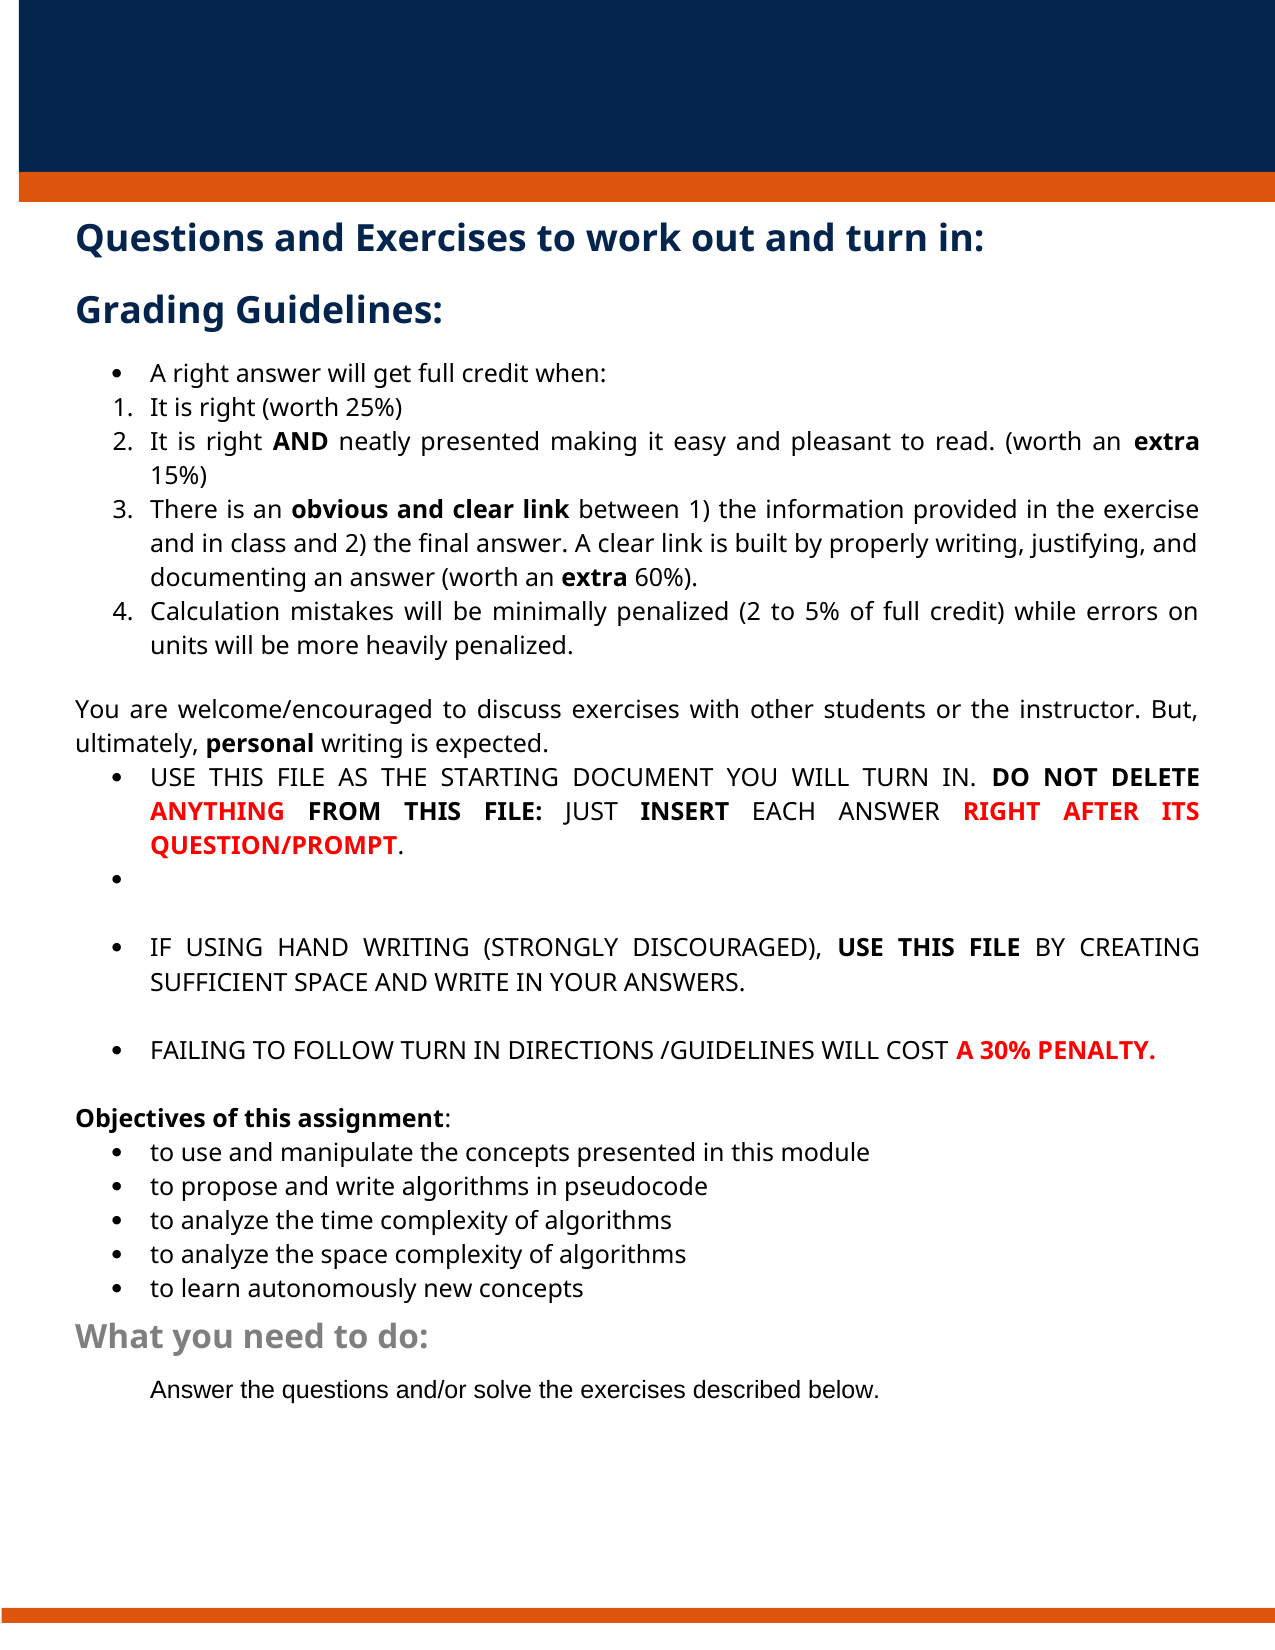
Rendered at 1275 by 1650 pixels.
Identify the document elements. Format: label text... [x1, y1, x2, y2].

list There is an obvious and clear link between 1) the information provided in the exercise and in class and 2) the final answer. A clear link is built by properly writing, justifying, and documenting an answer (worth an extra 60%). [112, 491, 1200, 594]
text You are welcome/encouraged to discuss exercises with other students or the instructor. But, ultimately, personal writing is expected. [75, 692, 1200, 760]
list It is right (worth 25%) [112, 389, 1200, 423]
list FAILING TO FOLLOW TURN IN DIRECTIONS /GUIDELINES WILL COST A 30% PENALTY. [112, 1032, 1200, 1066]
list IF USING HAND WRITING (STRONGLY DISCOURAGED), USE THIS FILE BY CREATING SUFFICIENT SPACE AND WRITE IN YOUR ANSWERS. [112, 930, 1200, 998]
text to propose and write algorithms in pseudocode [112, 1168, 1200, 1203]
list Calculation mistakes will be minimally penalized (2 to 5% of full credit) while errors on units will be more heavily penalized. [112, 594, 1200, 662]
text Answer the questions and/or solve the exercises described below. [75, 1375, 1200, 1404]
text A right answer will get full credit when: [112, 355, 1200, 389]
text to learn autonomously new concepts [112, 1271, 1200, 1305]
text to use and manipulate the concepts presented in this module [112, 1134, 1200, 1168]
text Questions and Exercises to work out and turn in: [75, 202, 1200, 262]
list It is right AND neatly presented making it easy and pleasant to read. (worth an extra 15%) [112, 423, 1200, 491]
list USE THIS FILE AS THE STARTING DOCUMENT YOU WILL TURN IN. DO NOT DELETE ANYTHING FROM THIS FILE: JUST INSERT EACH ANSWER RIGHT AFTER ITS QUESTION/PROMPT. [112, 760, 1200, 862]
text What you need to do: [75, 1313, 1200, 1358]
text to analyze the space complexity of algorithms [112, 1237, 1200, 1271]
text to analyze the time complexity of algorithms [112, 1203, 1200, 1237]
text Objectives of this assignment: [75, 1100, 1200, 1134]
text Grading Guidelines: [75, 283, 1200, 334]
